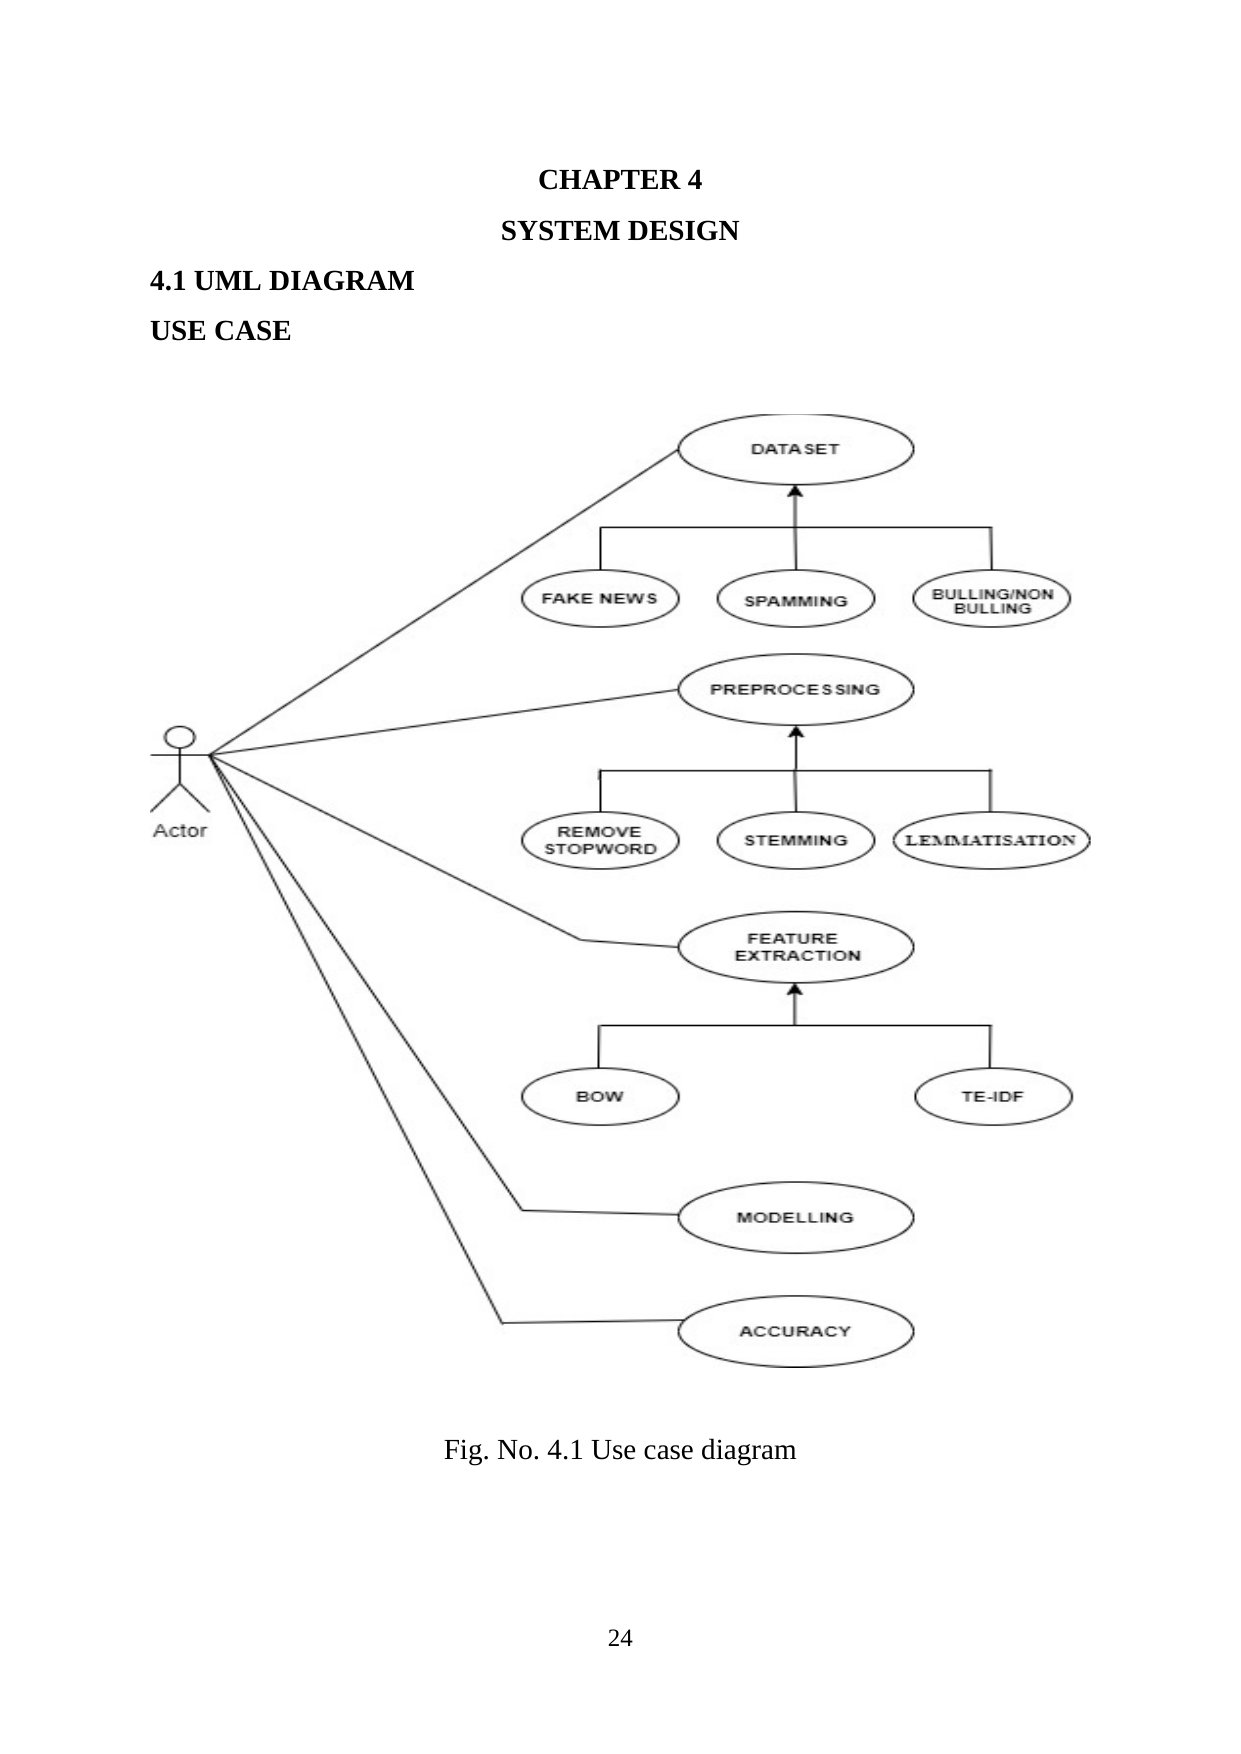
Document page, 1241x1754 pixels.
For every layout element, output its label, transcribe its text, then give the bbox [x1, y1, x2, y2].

text Fig. No. 4.1 Use case diagram [150, 1432, 1090, 1465]
text 4.1 UML DIAGRAM [150, 263, 1090, 297]
picture [150, 414, 1091, 1368]
text CHAPTER 4 [150, 162, 1090, 196]
text USE CASE [150, 313, 1090, 347]
text SYSTEM DESIGN [150, 213, 1090, 246]
